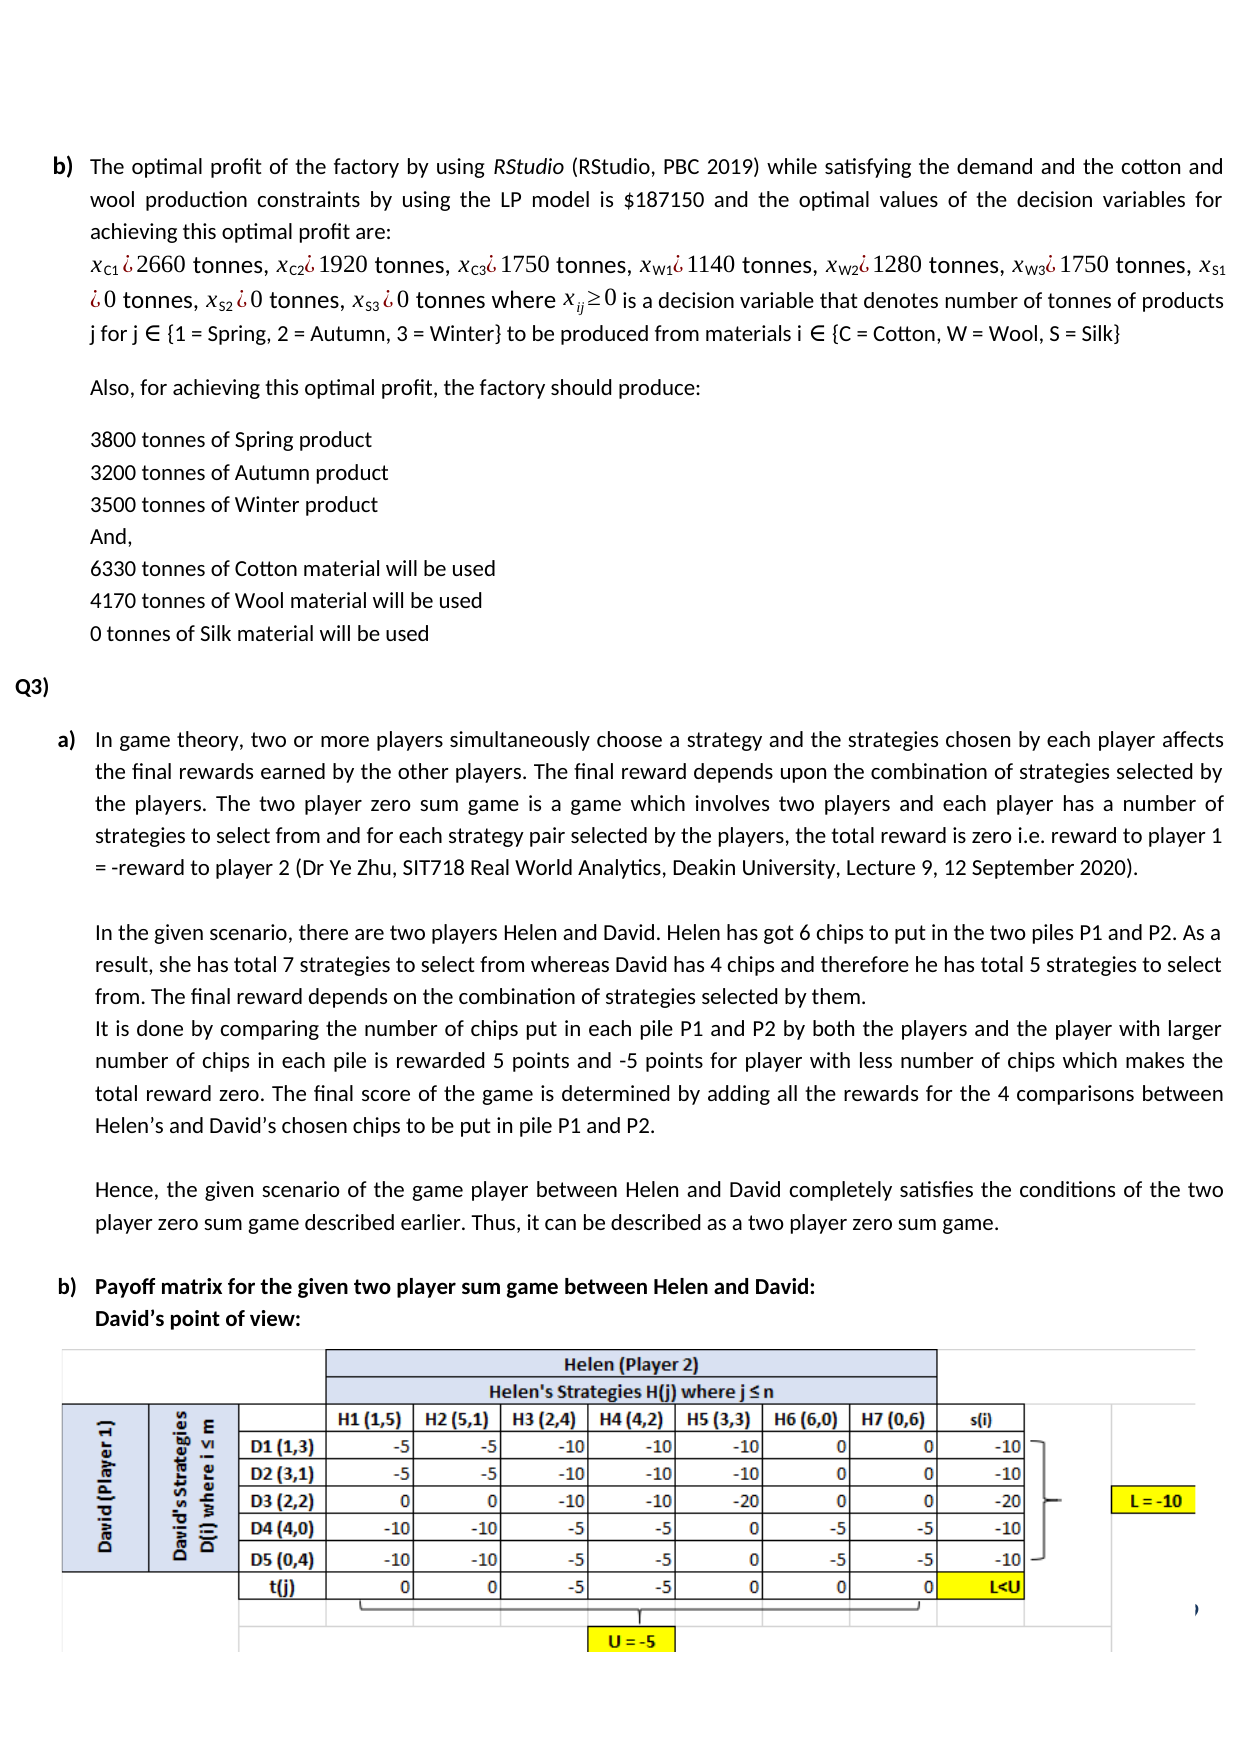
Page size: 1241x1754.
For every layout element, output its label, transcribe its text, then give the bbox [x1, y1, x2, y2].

list Payoff matrix for the given two player sum game between Helen and David: [57, 1272, 1226, 1300]
list 6330 tonnes of Cotton material will be used [90, 554, 1226, 582]
list In game theory, two or more players simultaneously choose a strategy and the strategies chosen by each player affects the final rewards earned by the other players. The final reward depends upon the combination of strategies selected by the players. The two player zero sum game is a game which involves two players and each player has a number of strategies to select from and for each strategy pair selected by the players, the total reward is zero i.e. reward to player 1 = -reward to player 2 (Dr Ye Zhu, SIT718 Real World Analytics, Deakin University, Lecture 9, 12 September 2020). [57, 725, 1226, 882]
list 0 tonnes of Silk material will be used [90, 619, 1226, 647]
list Hence, the given scenario of the game player between Helen and David completely satisfies the conditions of the two player zero sum game described earlier. Thus, it can be described as a two player zero sum game. [95, 1175, 1226, 1236]
list 3500 tonnes of Winter product [90, 490, 1226, 518]
list 3200 tonnes of Autumn product [90, 458, 1226, 486]
list And, [90, 522, 1226, 550]
text Q3) [15, 672, 1226, 700]
list David’s point of view: [95, 1304, 1226, 1332]
list 3800 tonnes of Spring product [90, 426, 1226, 454]
text Also, for achieving this optimal profit, the factory should produce: [15, 373, 1226, 401]
list C1 tonnes, C2 tonnes, C3 tonnes, W1 tonnes, W2 tonnes, W3 tonnes, S1 tonnes, S2 tonnes, S3 tonnes where is a decision variable that denotes number of tonnes of products j for j {1 = Spring, 2 = Autumn, 3 = Winter} to be produced from materials i {C = Cotton, W = Wool, S = Silk} [90, 249, 1226, 348]
list It is done by comparing the number of chips put in each pile P1 and P2 by both the players and the player with larger number of chips in each pile is rewarded 5 points and -5 points for player with less number of chips which makes the total reward zero. The final score of the game is determined by adding all the rewards for the 4 comparisons between Helen’s and David’s chosen chips to be put in pile P1 and P2. [95, 1014, 1226, 1139]
picture [61, 1349, 1195, 1652]
list 4170 tonnes of Wool material will be used [90, 587, 1226, 614]
list In the given scenario, there are two players Helen and David. Helen has got 6 chips to put in the two piles P1 and P2. As a result, she has total 7 strategies to select from whereas David has 4 chips and therefore he has total 5 strategies to select from. The final reward depends on the combination of strategies selected by them. [95, 918, 1226, 1010]
list The optimal profit of the factory by using RStudio (RStudio, PBC 2019) while satisfying the demand and the cotton and wool production constraints by using the LP model is $187150 and the optimal values of the decision variables for achieving this optimal profit are: [52, 150, 1226, 245]
